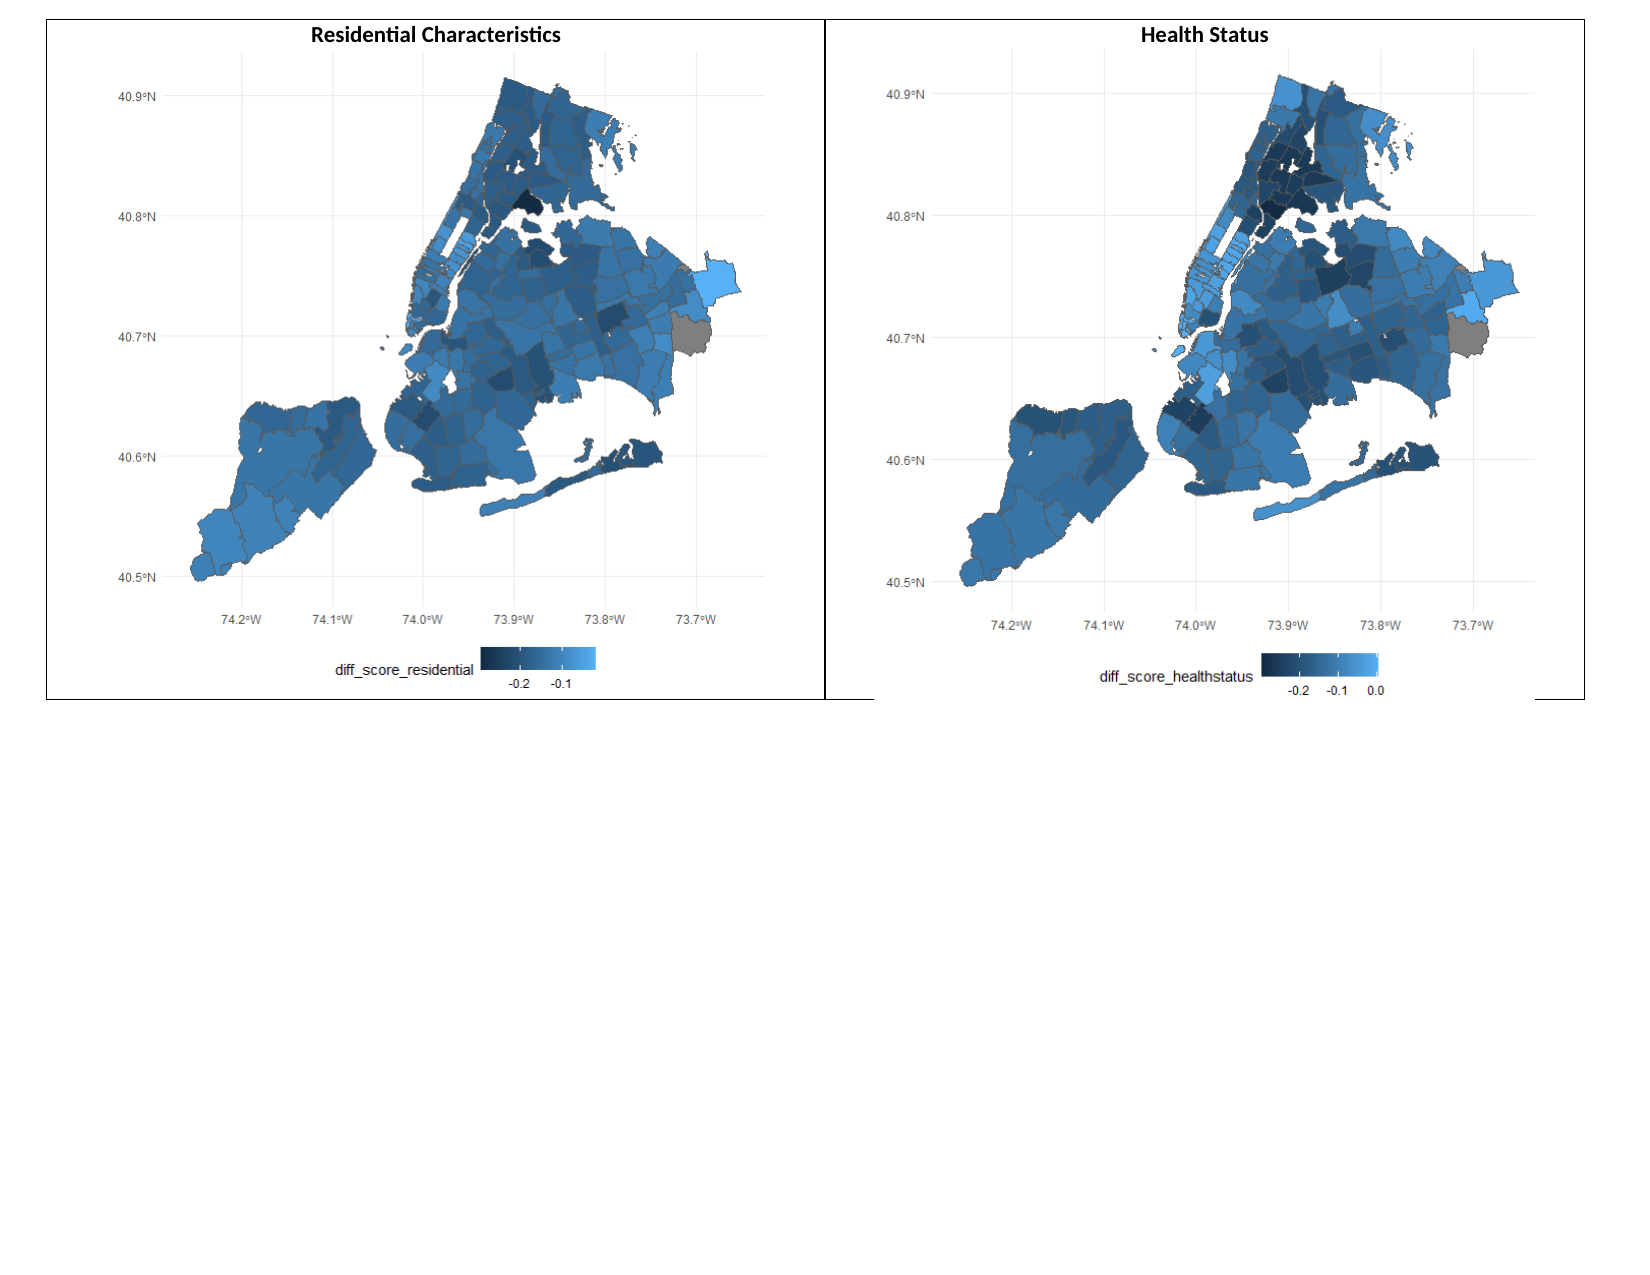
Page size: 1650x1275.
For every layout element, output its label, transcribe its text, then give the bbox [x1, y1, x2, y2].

picture [874, 47, 1535, 700]
picture [106, 47, 766, 695]
table_header Residential Characteristics [47, 20, 824, 699]
table_header Health Status [826, 20, 1584, 699]
